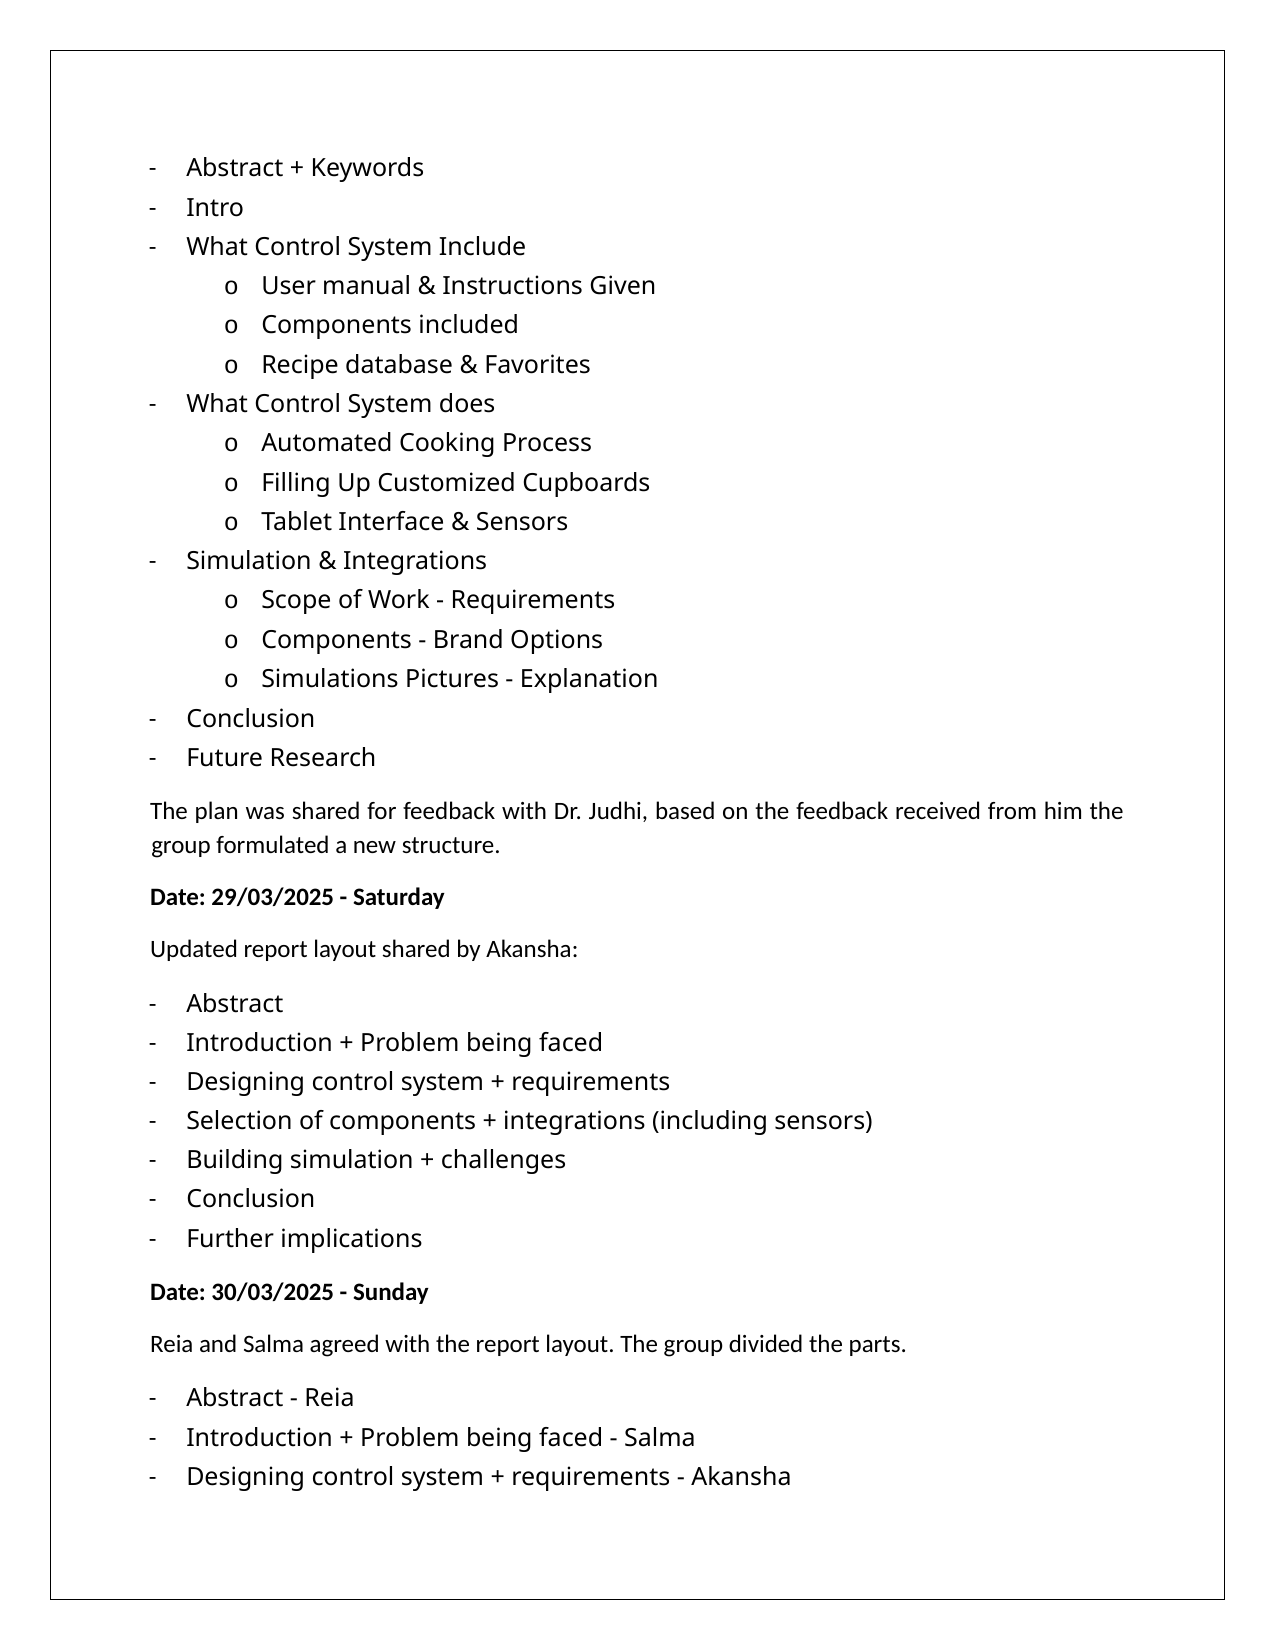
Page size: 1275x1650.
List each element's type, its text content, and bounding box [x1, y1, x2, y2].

list Scope of Work - Requirements [223, 582, 1125, 616]
list Introduction + Problem being faced - Salma [148, 1419, 1125, 1453]
list What Control System does [148, 386, 1125, 420]
list Conclusion [148, 1181, 1125, 1215]
text Date: 30/03/2025 - Sunday [150, 1276, 1125, 1307]
list Future Research [148, 739, 1125, 773]
list Components - Brand Options [223, 621, 1125, 656]
list Designing control system + requirements [148, 1064, 1125, 1098]
text Reia and Salma agreed with the report layout. The group divided the parts. [150, 1328, 1125, 1359]
text The plan was shared for feedback with Dr. Judhi, based on the feedback received from him the group formulated a new structure. [150, 795, 1125, 860]
list Introduction + Problem being faced [148, 1024, 1125, 1058]
list Abstract - Reia [148, 1380, 1125, 1414]
list Abstract [148, 985, 1125, 1019]
list Simulations Pictures - Explanation [223, 661, 1125, 695]
text Date: 29/03/2025 - Saturday [150, 881, 1125, 912]
list Tablet Interface & Sensors [223, 503, 1125, 538]
list Components included [223, 307, 1125, 341]
list Further implications [148, 1220, 1125, 1254]
list Selection of components + integrations (including sensors) [148, 1103, 1125, 1137]
list Intro [148, 189, 1125, 223]
list Conclusion [148, 700, 1125, 734]
list Automated Cooking Process [223, 425, 1125, 459]
text Updated report layout shared by Akansha: [150, 933, 1125, 964]
list What Control System Include [148, 228, 1125, 262]
list User manual & Instructions Given [223, 267, 1125, 302]
list Building simulation + challenges [148, 1142, 1125, 1176]
list Filling Up Customized Cupboards [223, 464, 1125, 498]
list Recipe database & Favorites [223, 346, 1125, 381]
list Simulation & Integrations [148, 543, 1125, 577]
list Designing control system + requirements - Akansha [148, 1458, 1125, 1492]
list Abstract + Keywords [148, 150, 1125, 184]
